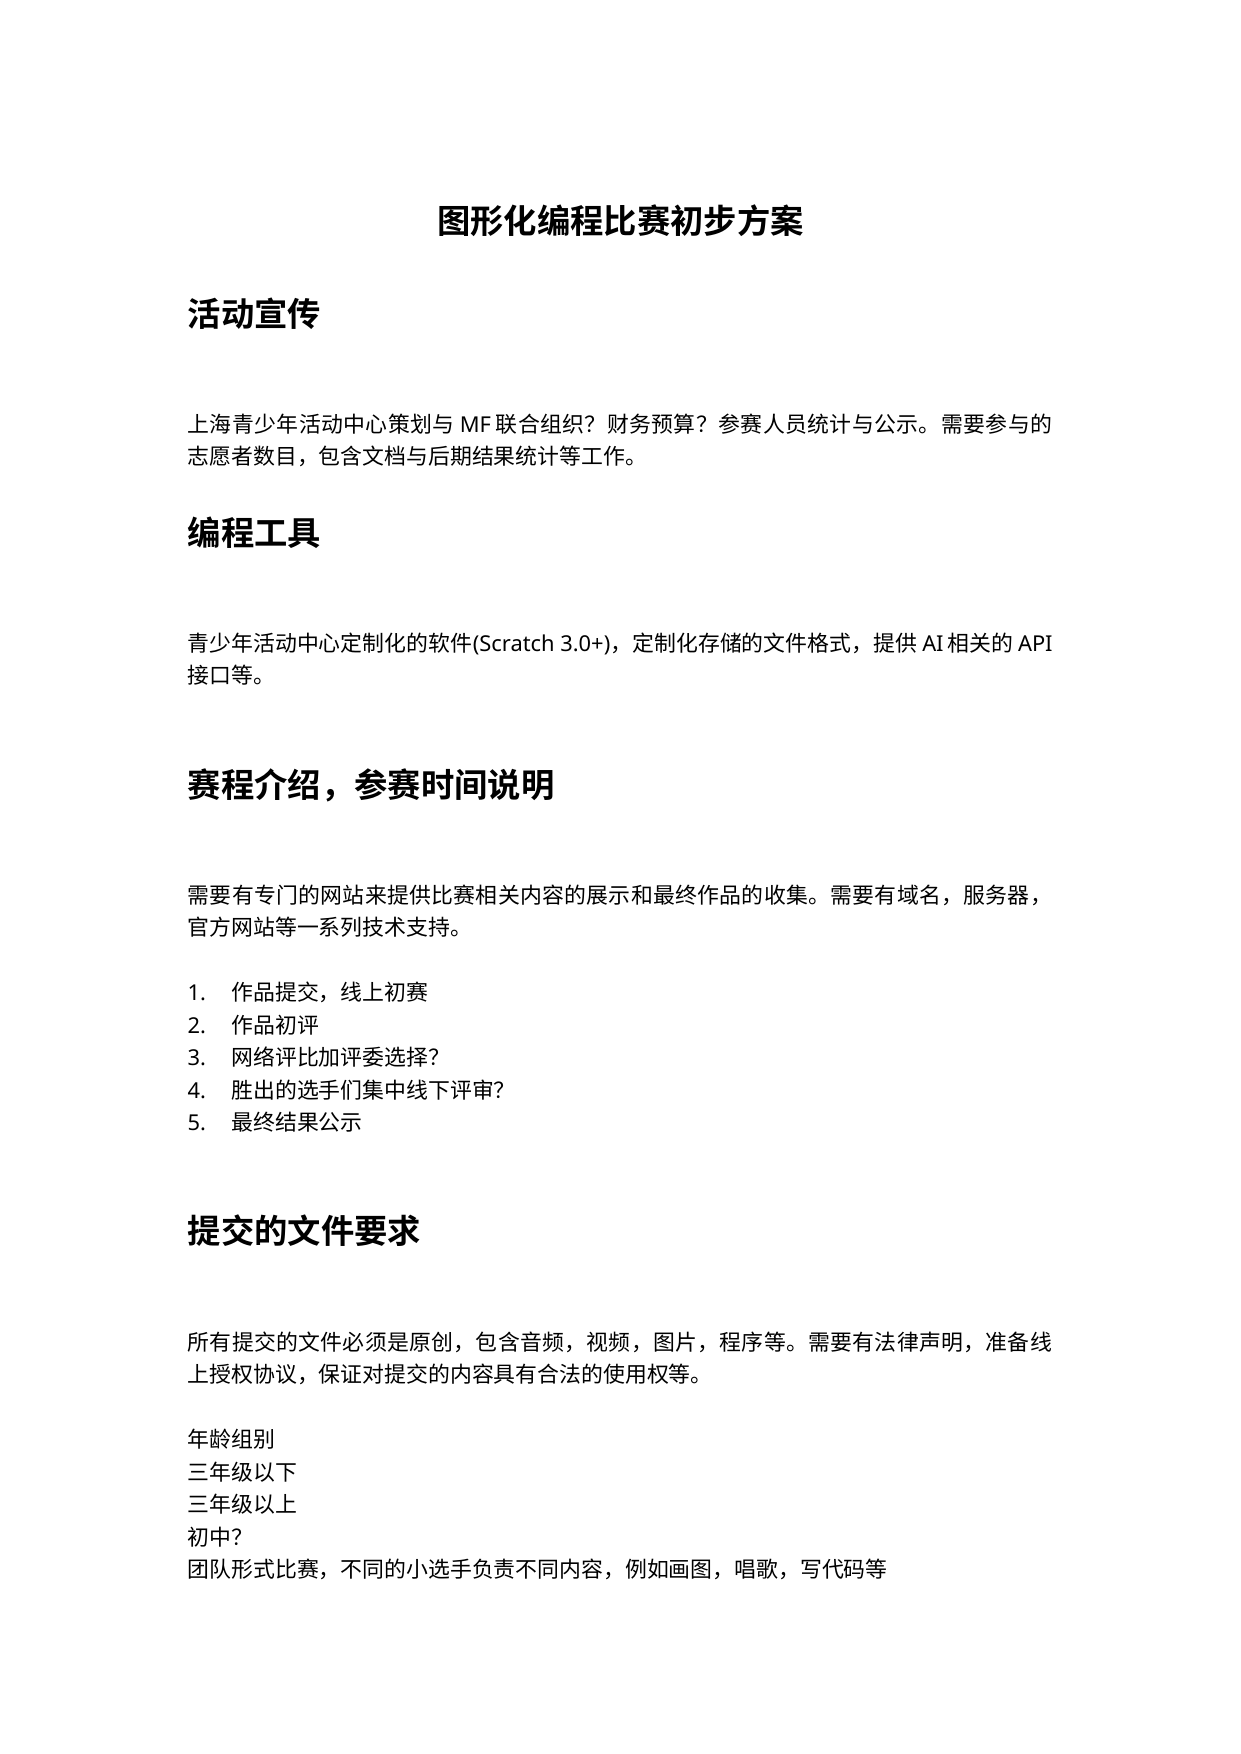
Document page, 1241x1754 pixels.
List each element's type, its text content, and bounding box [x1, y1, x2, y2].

list 网络评比加评委选择？ [187, 1040, 1053, 1072]
subtitle 提交的文件要求 [187, 1197, 1053, 1262]
list 最终结果公示 [187, 1105, 1053, 1137]
list 作品初评 [187, 1007, 1053, 1040]
subtitle 赛程介绍，参赛时间说明 [187, 750, 1053, 815]
text 团队形式比赛，不同的小选手负责不同内容，例如画图，唱歌，写代码等 [187, 1552, 1053, 1584]
text 需要有专门的网站来提供比赛相关内容的展示和最终作品的收集。需要有域名，服务器，官方网站等一系列技术支持。 [187, 877, 1053, 942]
text 年龄组别 [187, 1422, 1053, 1454]
text 青少年活动中心定制化的软件(Scratch 3.0+)，定制化存储的文件格式，提供AI相关的API接口等。 [187, 626, 1053, 691]
text 三年级以上 [187, 1487, 1053, 1519]
subtitle 编程工具 [187, 498, 1053, 563]
text 所有提交的文件必须是原创，包含音频，视频，图片，程序等。需要有法律声明，准备线上授权协议，保证对提交的内容具有合法的使用权等。 [187, 1324, 1053, 1389]
list 胜出的选手们集中线下评审？ [187, 1072, 1053, 1105]
text 上海青少年活动中心策划与MF联合组织？财务预算？参赛人员统计与公示。需要参与的志愿者数目，包含文档与后期结果统计等工作。 [187, 406, 1053, 471]
text 初中？ [187, 1519, 1053, 1552]
title 图形化编程比赛初步方案 [187, 187, 1053, 252]
text 三年级以下 [187, 1454, 1053, 1487]
subtitle 活动宣传 [187, 279, 1053, 344]
list 作品提交，线上初赛 [187, 975, 1053, 1007]
